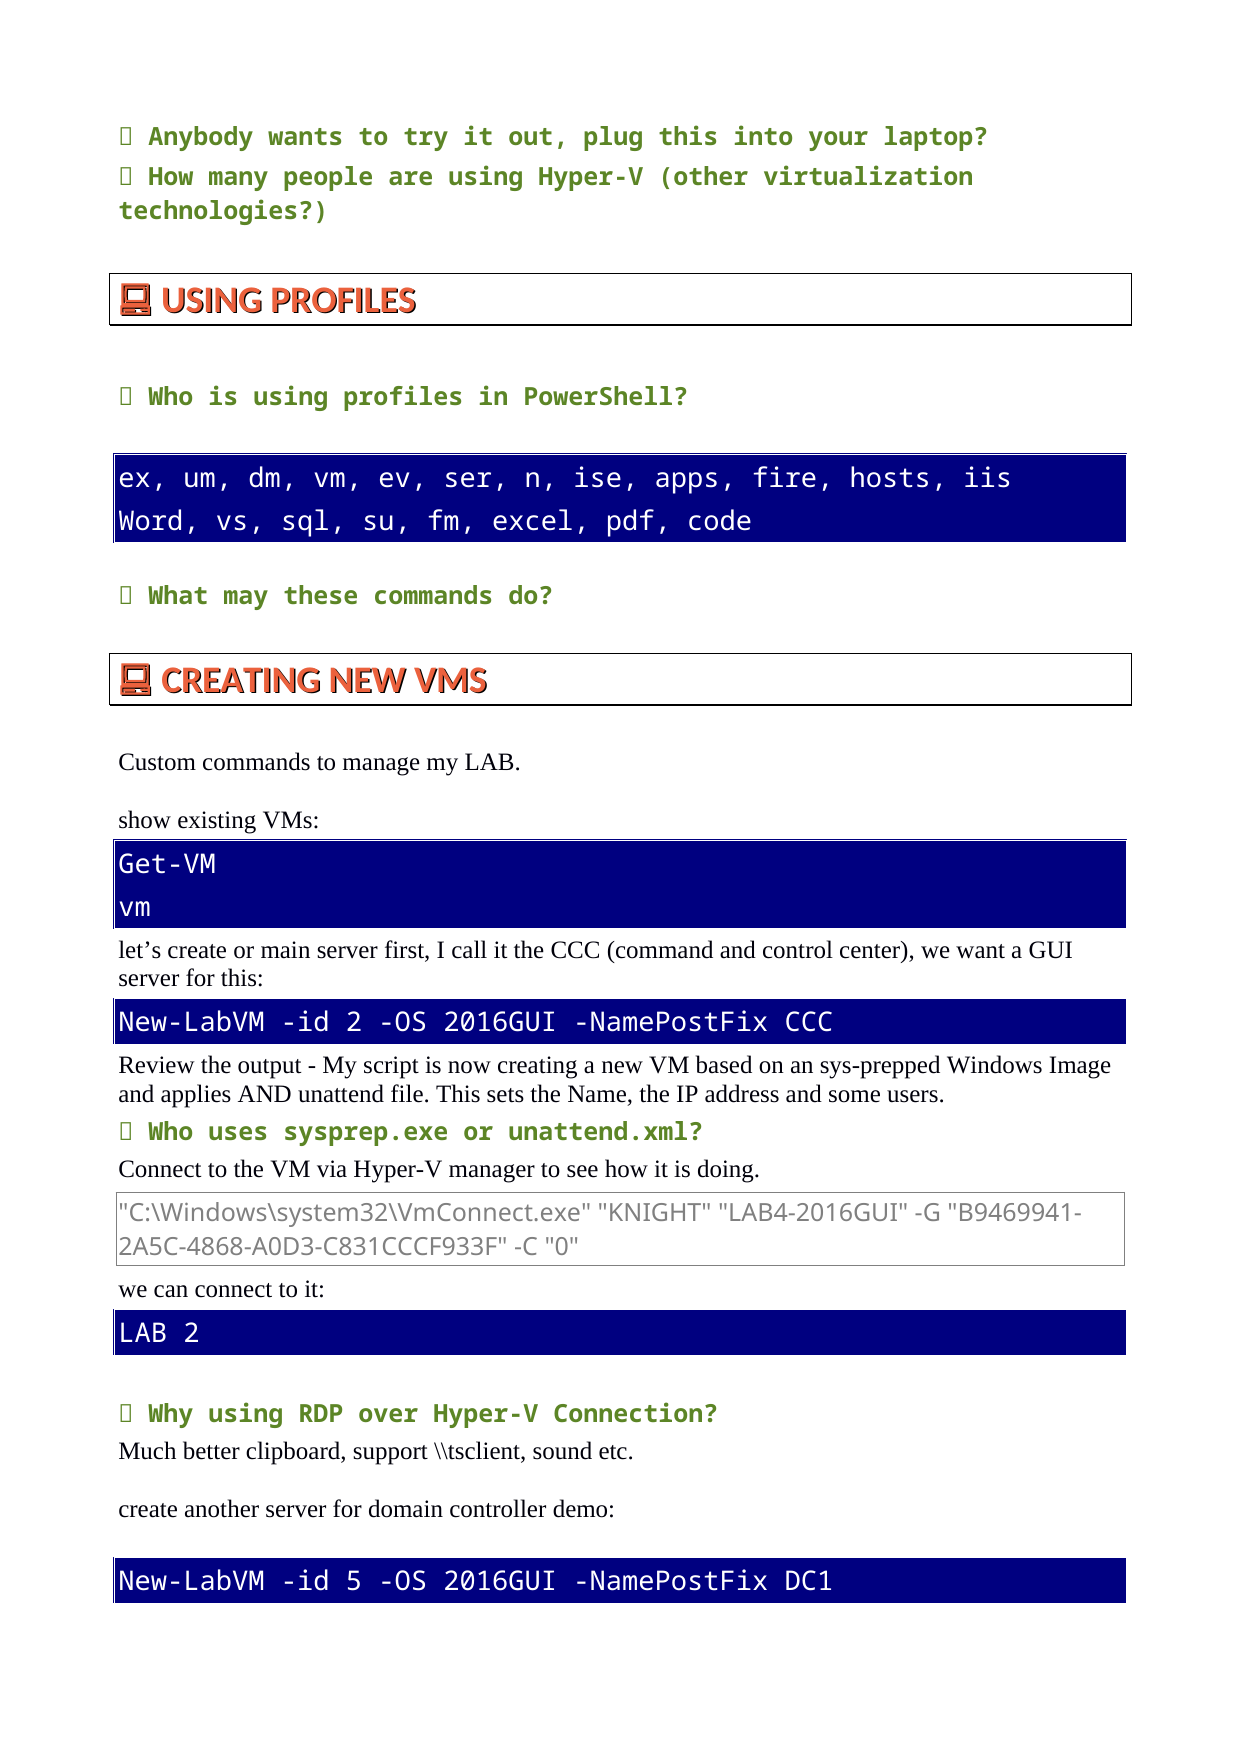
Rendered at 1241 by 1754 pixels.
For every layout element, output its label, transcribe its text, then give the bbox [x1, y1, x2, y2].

text we can connect to it: [118, 1274, 1122, 1303]
text "C:\Windows\system32\VmConnect.exe" "KNIGHT" "LAB4-2016GUI" -G "B9469941-2A5C-4868-A0D3-C831CCCF933F" -C "0" [117, 1193, 1124, 1265]
text New-LabVM -id 2 -OS 2016GUI -NamePostFix CCC [115, 999, 1126, 1044]
text show existing VMs: [118, 805, 1122, 833]
text  What may these commands do? [118, 577, 1122, 612]
text Using Profiles [110, 274, 1131, 324]
text Custom commands to manage my LAB. [118, 747, 1122, 776]
text Review the output - My script is now creating a new VM based on an sys-prepped Windows Image and applies AND unattend file. This sets the Name, the IP address and some users. [118, 1051, 1122, 1108]
text Get-VM [115, 841, 1126, 881]
text  Why using RDP over Hyper-V Connection? [118, 1396, 1122, 1430]
text vm [115, 882, 1126, 928]
text Connect to the VM via Hyper-V manager to see how it is doing. [118, 1154, 1122, 1183]
text LAB 2 [115, 1310, 1126, 1355]
text  How many people are using Hyper-V (other virtualization technologies?) [118, 158, 1122, 226]
text  Anybody wants to try it out, plug this into your laptop? [118, 118, 1122, 152]
text let’s create or main server first, I call it the CCC (command and control center), we want a GUI server for this: [118, 935, 1122, 992]
text create another server for domain controller demo: [118, 1494, 1122, 1522]
text Creating new Vms [110, 654, 1131, 704]
text Much better clipboard, support \\tsclient, sound etc. [118, 1436, 1122, 1465]
text New-LabVM -id 5 -OS 2016GUI -NamePostFix DC1 [115, 1558, 1126, 1603]
text  Who is using profiles in PowerShell? [118, 379, 1122, 413]
text Word, vs, sql, su, fm, excel, pdf, code [115, 496, 1126, 542]
text ex, um, dm, vm, ev, ser, n, ise, apps, fire, hosts, iis [115, 455, 1126, 495]
text  Who uses sysprep.exe or unattend.xml? [118, 1114, 1122, 1148]
